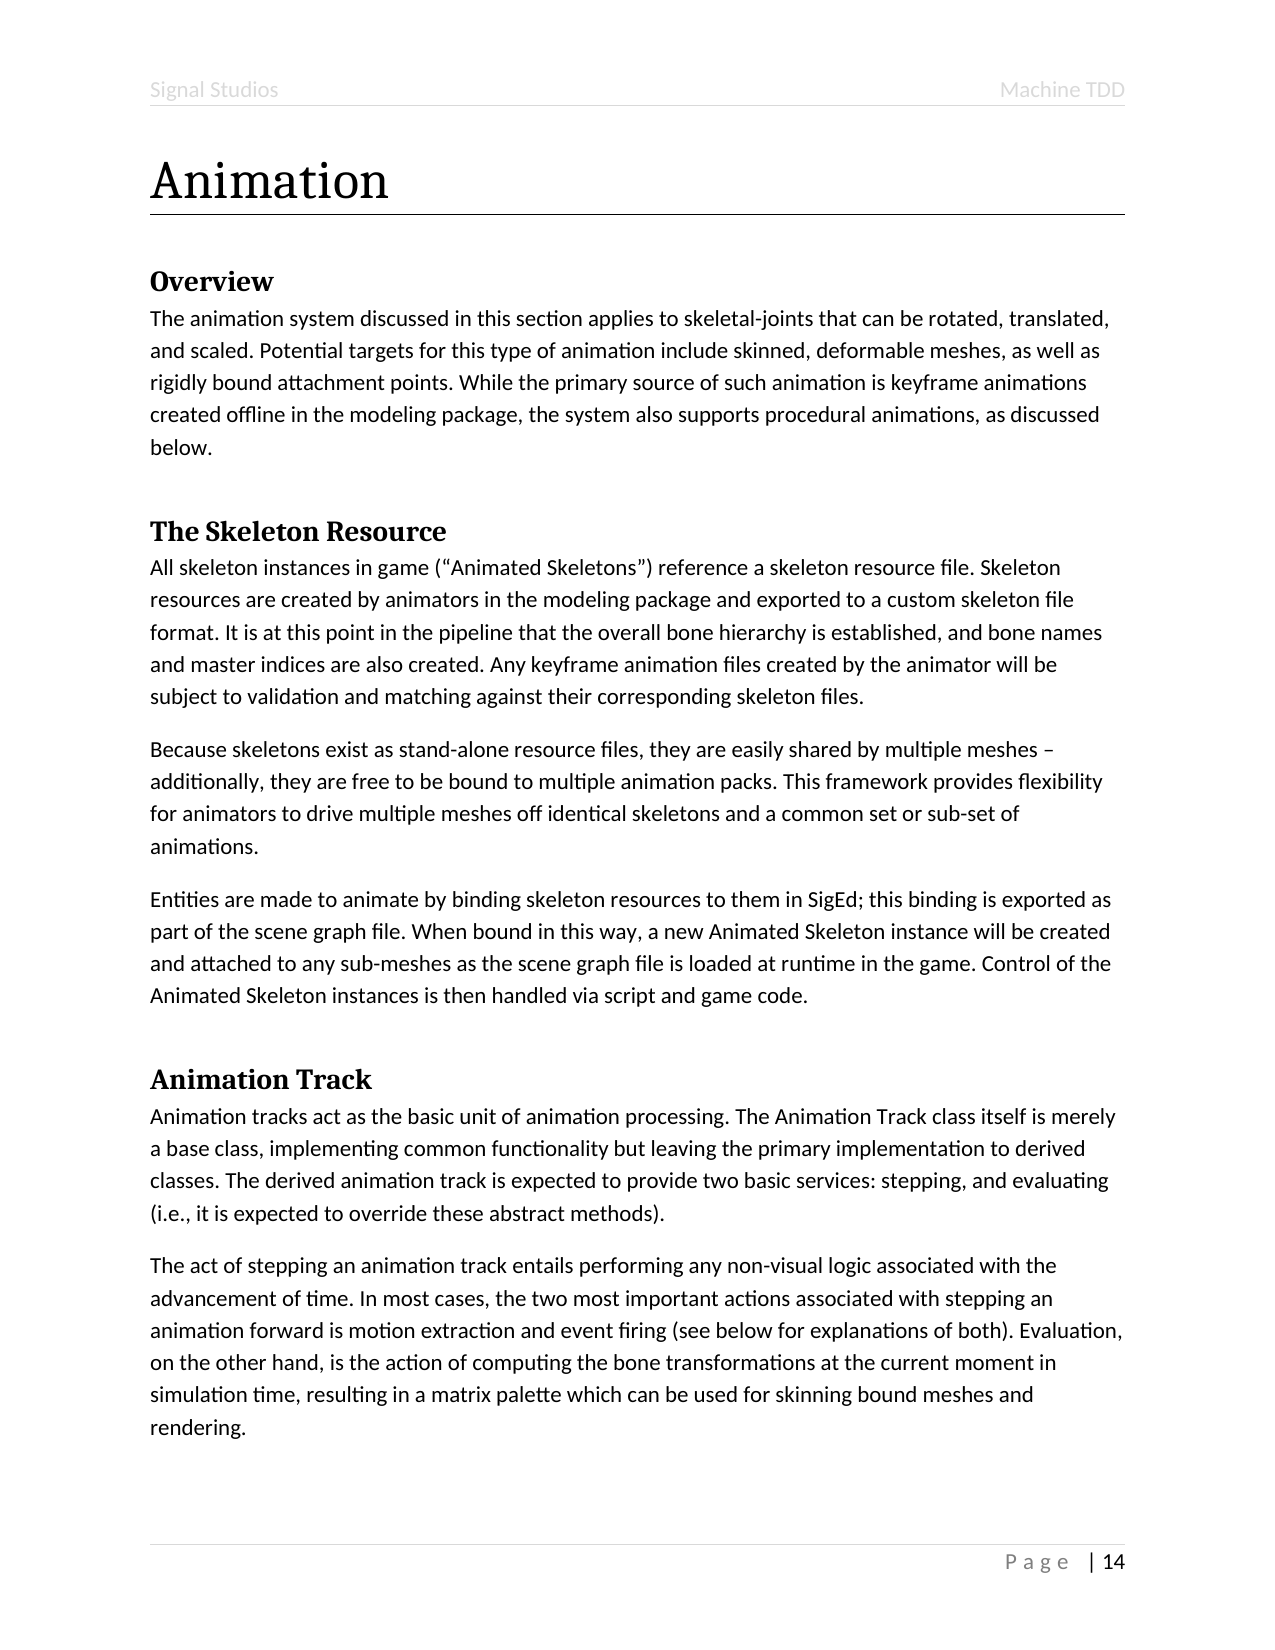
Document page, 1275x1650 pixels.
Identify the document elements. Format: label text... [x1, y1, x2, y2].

subtitle The Skeleton Resource [150, 515, 1125, 548]
text Entities are made to animate by binding skeleton resources to them in SigEd; this binding is exported as part of the scene graph file. When bound in this way, a new Animated Skeleton instance will be created and attached to any sub-meshes as the scene graph file is loaded at runtime in the game. Control of the Animated Skeleton instances is then handled via script and game code. [150, 885, 1125, 1009]
text Animation tracks act as the basic unit of animation processing. The Animation Track class itself is merely a base class, implementing common functionality but leaving the primary implementation to derived classes. The derived animation track is expected to provide two basic services: stepping, and evaluating (i.e., it is expected to override these abstract methods). [150, 1102, 1125, 1227]
text All skeleton instances in game (“Animated Skeletons”) reference a skeleton resource file. Skeleton resources are created by animators in the modeling package and exported to a custom skeleton file format. It is at this point in the pipeline that the overall bone hierarchy is established, and bone names and master indices are also created. Any keyframe animation files created by the animator will be subject to validation and matching against their corresponding skeleton files. [150, 553, 1125, 710]
title Animation [150, 150, 1125, 214]
text The act of stepping an animation track entails performing any non-visual logic associated with the advancement of time. In most cases, the two most important actions associated with stepping an animation forward is motion extraction and event firing (see below for explanations of both). Evaluation, on the other hand, is the action of computing the bone transformations at the current moment in simulation time, resulting in a matrix palette which can be used for skinning bound meshes and rendering. [150, 1252, 1125, 1441]
text Because skeletons exist as stand-alone resource files, they are easily shared by multiple meshes – additionally, they are free to be bound to multiple animation packs. This framework provides flexibility for animators to drive multiple meshes off identical skeletons and a common set or sub-set of animations. [150, 735, 1125, 860]
text The animation system discussed in this section applies to skeletal-joints that can be rotated, translated, and scaled. Potential targets for this type of animation include skinned, deformable meshes, as well as rigidly bound attachment points. While the primary source of such animation is keyframe animations created offline in the modeling package, the system also supports procedural animations, as discussed below. [150, 304, 1125, 461]
subtitle Overview [150, 265, 1125, 299]
subtitle Animation Track [150, 1063, 1125, 1097]
